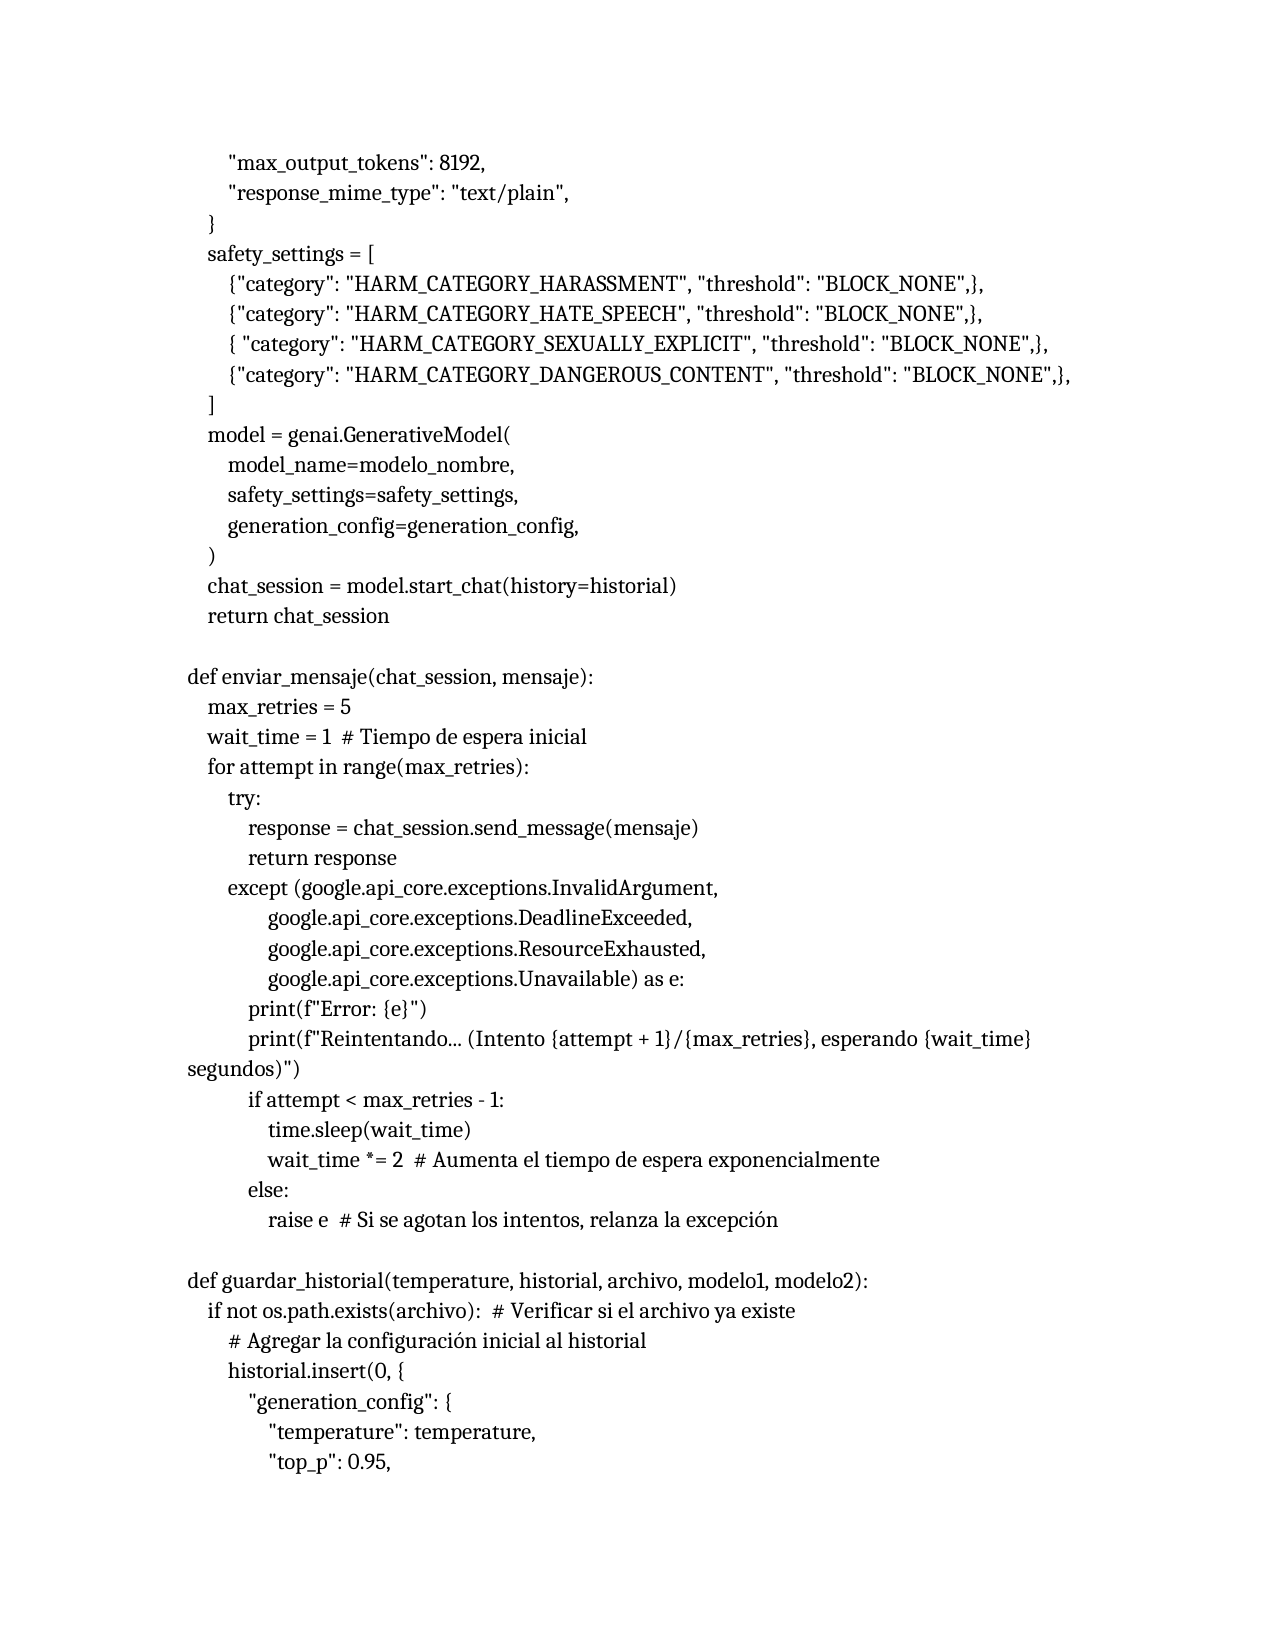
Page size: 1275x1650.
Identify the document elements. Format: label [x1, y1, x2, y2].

text [187, 150, 1087, 1475]
